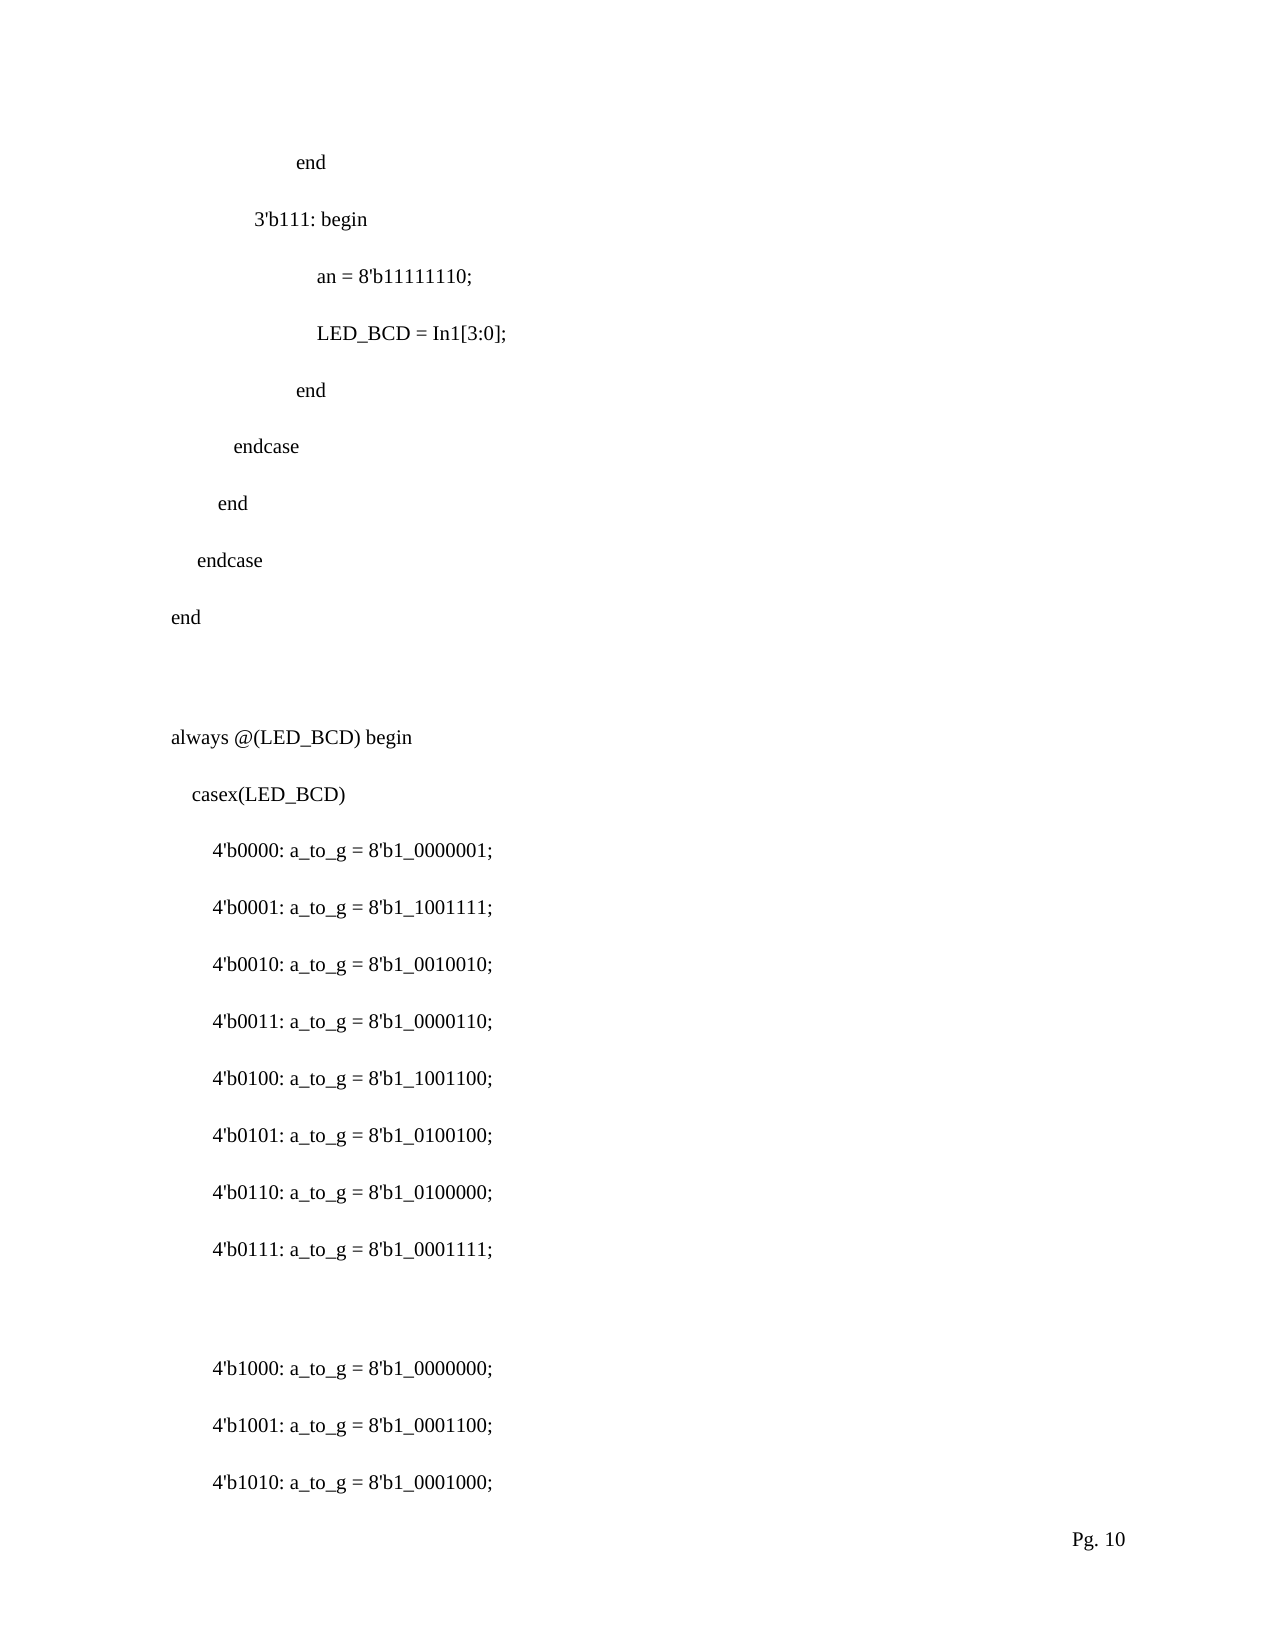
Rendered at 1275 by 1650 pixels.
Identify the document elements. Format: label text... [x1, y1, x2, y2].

text end [150, 150, 1125, 174]
text 4'b0000: a_to_g = 8'b1_0000001; [150, 838, 1125, 862]
text end [150, 491, 1125, 515]
text always @(LED_BCD) begin [150, 725, 1125, 749]
text an = 8'b11111110; [150, 264, 1125, 288]
text 4'b1010: a_to_g = 8'b1_0001000; [150, 1470, 1125, 1494]
text 4'b0111: a_to_g = 8'b1_0001111; [150, 1237, 1125, 1261]
text 4'b0010: a_to_g = 8'b1_0010010; [150, 952, 1125, 976]
text 4'b1001: a_to_g = 8'b1_0001100; [150, 1413, 1125, 1437]
text 4'b1000: a_to_g = 8'b1_0000000; [150, 1356, 1125, 1380]
text end [150, 605, 1125, 629]
text endcase [150, 548, 1125, 572]
text 4'b0110: a_to_g = 8'b1_0100000; [150, 1180, 1125, 1204]
text endcase [150, 434, 1125, 458]
text casex(LED_BCD) [150, 782, 1125, 806]
text 4'b0100: a_to_g = 8'b1_1001100; [150, 1066, 1125, 1090]
text 4'b0001: a_to_g = 8'b1_1001111; [150, 895, 1125, 919]
text LED_BCD = In1[3:0]; [150, 321, 1125, 345]
text end [150, 377, 1125, 402]
text 4'b0011: a_to_g = 8'b1_0000110; [150, 1009, 1125, 1033]
text 4'b0101: a_to_g = 8'b1_0100100; [150, 1123, 1125, 1147]
text 3'b111: begin [150, 207, 1125, 231]
